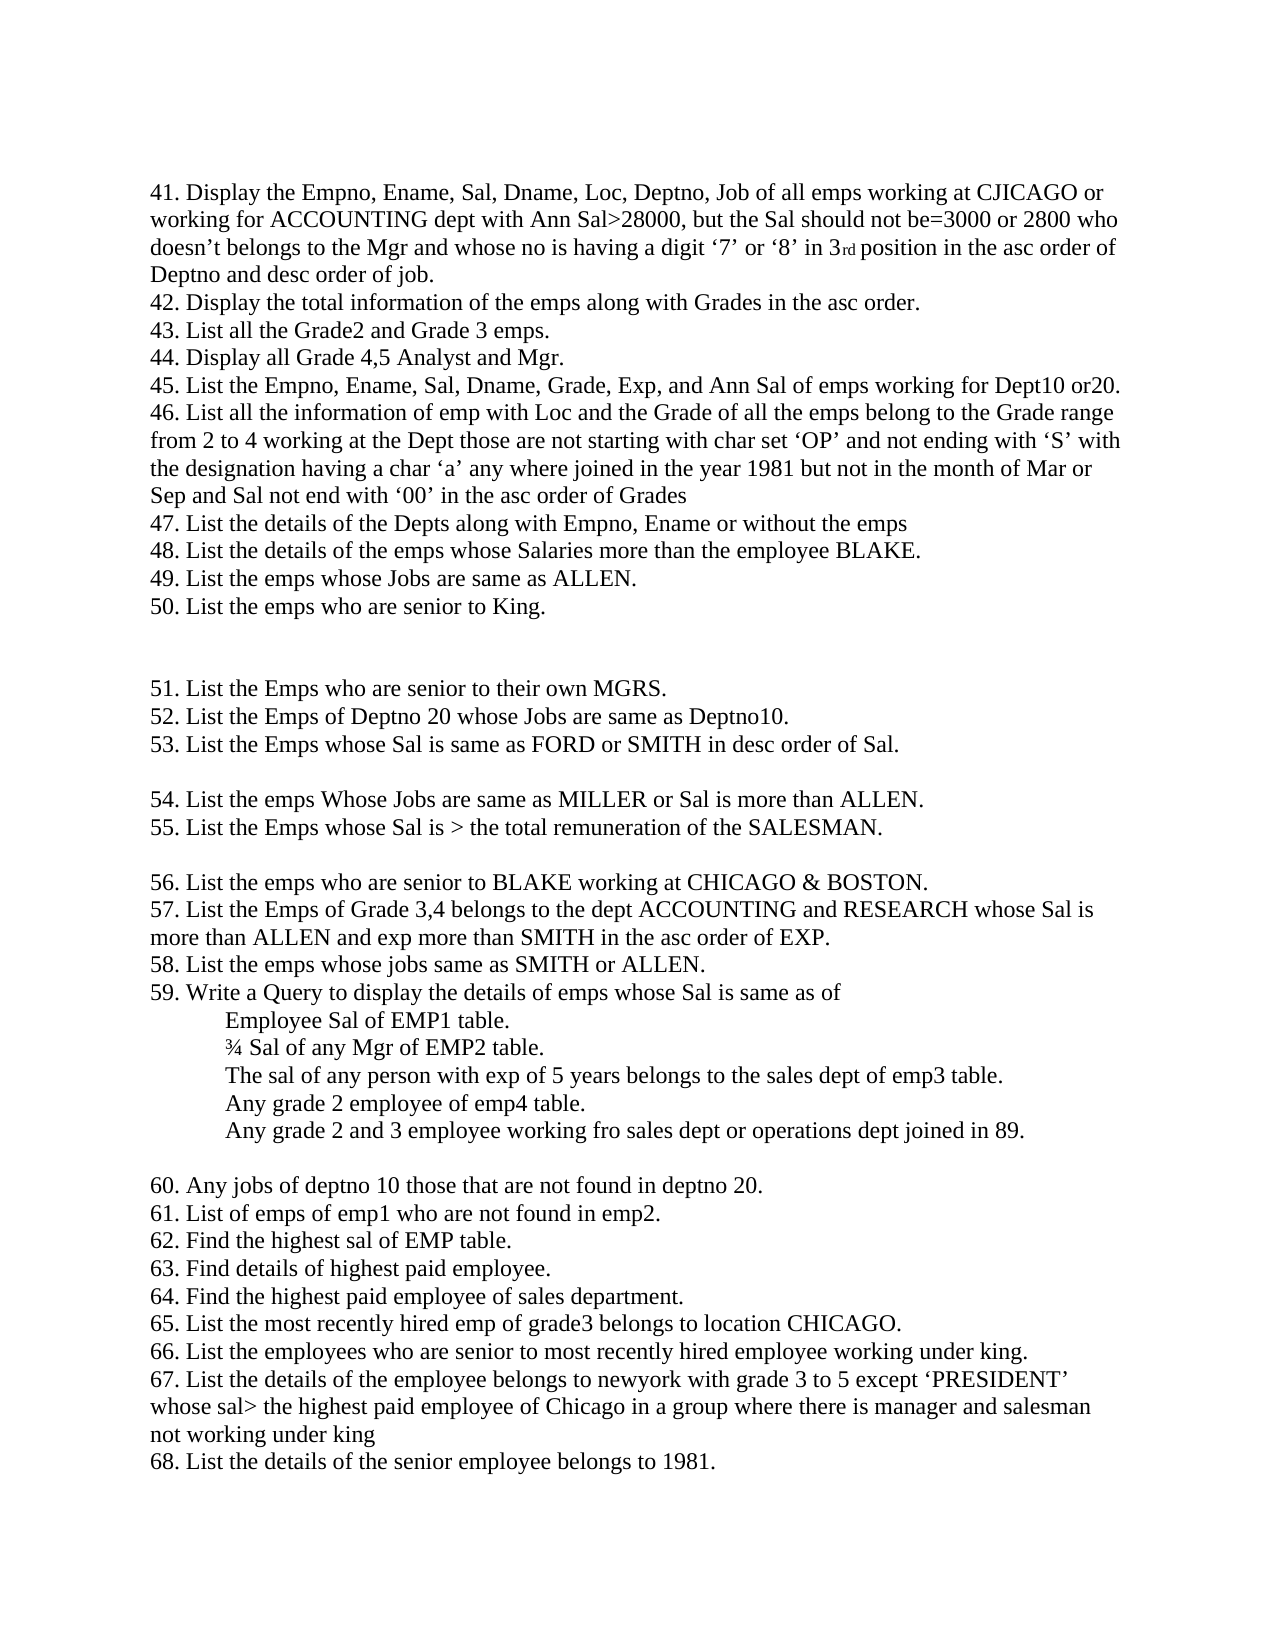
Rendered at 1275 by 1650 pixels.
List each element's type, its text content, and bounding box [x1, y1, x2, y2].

list ¾ Sal of any Mgr of EMP2 table. [150, 1033, 1125, 1061]
text 63. Find details of highest paid employee. [150, 1254, 1125, 1282]
text 46. List all the information of emp with Loc and the Grade of all the emps belong to the Grade range from 2 to 4 working at the Dept those are not starting with char set ‘OP’ and not ending with ‘S’ with the designation having a char ‘a’ any where joined in the year 1981 but not in the month of Mar or Sep and Sal not end with ‘00’ in the asc order of Grades [150, 398, 1125, 509]
text 41. Display the Empno, Ename, Sal, Dname, Loc, Deptno, Job of all emps working at CJICAGO or working for ACCOUNTING dept with Ann Sal>28000, but the Sal should not be=3000 or 2800 who doesn’t belongs to the Mgr and whose no is having a digit ‘7’ or ‘8’ in 3rd position in the asc order of Deptno and desc order of job. [150, 178, 1125, 288]
text 54. List the emps Whose Jobs are same as MILLER or Sal is more than ALLEN. [150, 785, 1125, 812]
text 53. List the Emps whose Sal is same as FORD or SMITH in desc order of Sal. [150, 730, 1125, 757]
text 68. List the details of the senior employee belongs to 1981. [150, 1447, 1125, 1475]
text 57. List the Emps of Grade 3,4 belongs to the dept ACCOUNTING and RESEARCH whose Sal is more than ALLEN and exp more than SMITH in the asc order of EXP. [150, 895, 1125, 951]
text 51. List the Emps who are senior to their own MGRS. [150, 674, 1125, 702]
text 64. Find the highest paid employee of sales department. [150, 1282, 1125, 1309]
text 42. Display the total information of the emps along with Grades in the asc order. [150, 288, 1125, 316]
text 60. Any jobs of deptno 10 those that are not found in deptno 20. [150, 1171, 1125, 1199]
text 48. List the details of the emps whose Salaries more than the employee BLAKE. [150, 536, 1125, 564]
text 62. Find the highest sal of EMP table. [150, 1227, 1125, 1254]
list Any grade 2 and 3 employee working fro sales dept or operations dept joined in 89. [150, 1116, 1125, 1144]
text 49. List the emps whose Jobs are same as ALLEN. [150, 564, 1125, 592]
list Employee Sal of EMP1 table. [150, 1006, 1125, 1033]
text 55. List the Emps whose Sal is > the total remuneration of the SALESMAN. [150, 812, 1125, 840]
text 45. List the Empno, Ename, Sal, Dname, Grade, Exp, and Ann Sal of emps working for Dept10 or20. [150, 371, 1125, 398]
text 50. List the emps who are senior to King. [150, 592, 1125, 619]
text 61. List of emps of emp1 who are not found in emp2. [150, 1199, 1125, 1227]
text 52. List the Emps of Deptno 20 whose Jobs are same as Deptno10. [150, 702, 1125, 730]
text 44. Display all Grade 4,5 Analyst and Mgr. [150, 343, 1125, 371]
text 58. List the emps whose jobs same as SMITH or ALLEN. [150, 951, 1125, 978]
text 47. List the details of the Depts along with Empno, Ename or without the emps [150, 509, 1125, 536]
text 56. List the emps who are senior to BLAKE working at CHICAGO & BOSTON. [150, 868, 1125, 895]
text 65. List the most recently hired emp of grade3 belongs to location CHICAGO. [150, 1309, 1125, 1337]
list Any grade 2 employee of emp4 table. [150, 1088, 1125, 1116]
text 43. List all the Grade2 and Grade 3 emps. [150, 316, 1125, 343]
text 66. List the employees who are senior to most recently hired employee working under king. [150, 1337, 1125, 1364]
text 67. List the details of the employee belongs to newyork with grade 3 to 5 except ‘PRESIDENT’ whose sal> the highest paid employee of Chicago in a group where there is manager and salesman not working under king [150, 1364, 1125, 1447]
list The sal of any person with exp of 5 years belongs to the sales dept of emp3 table. [150, 1061, 1125, 1088]
text 59. Write a Query to display the details of emps whose Sal is same as of [150, 978, 1125, 1006]
